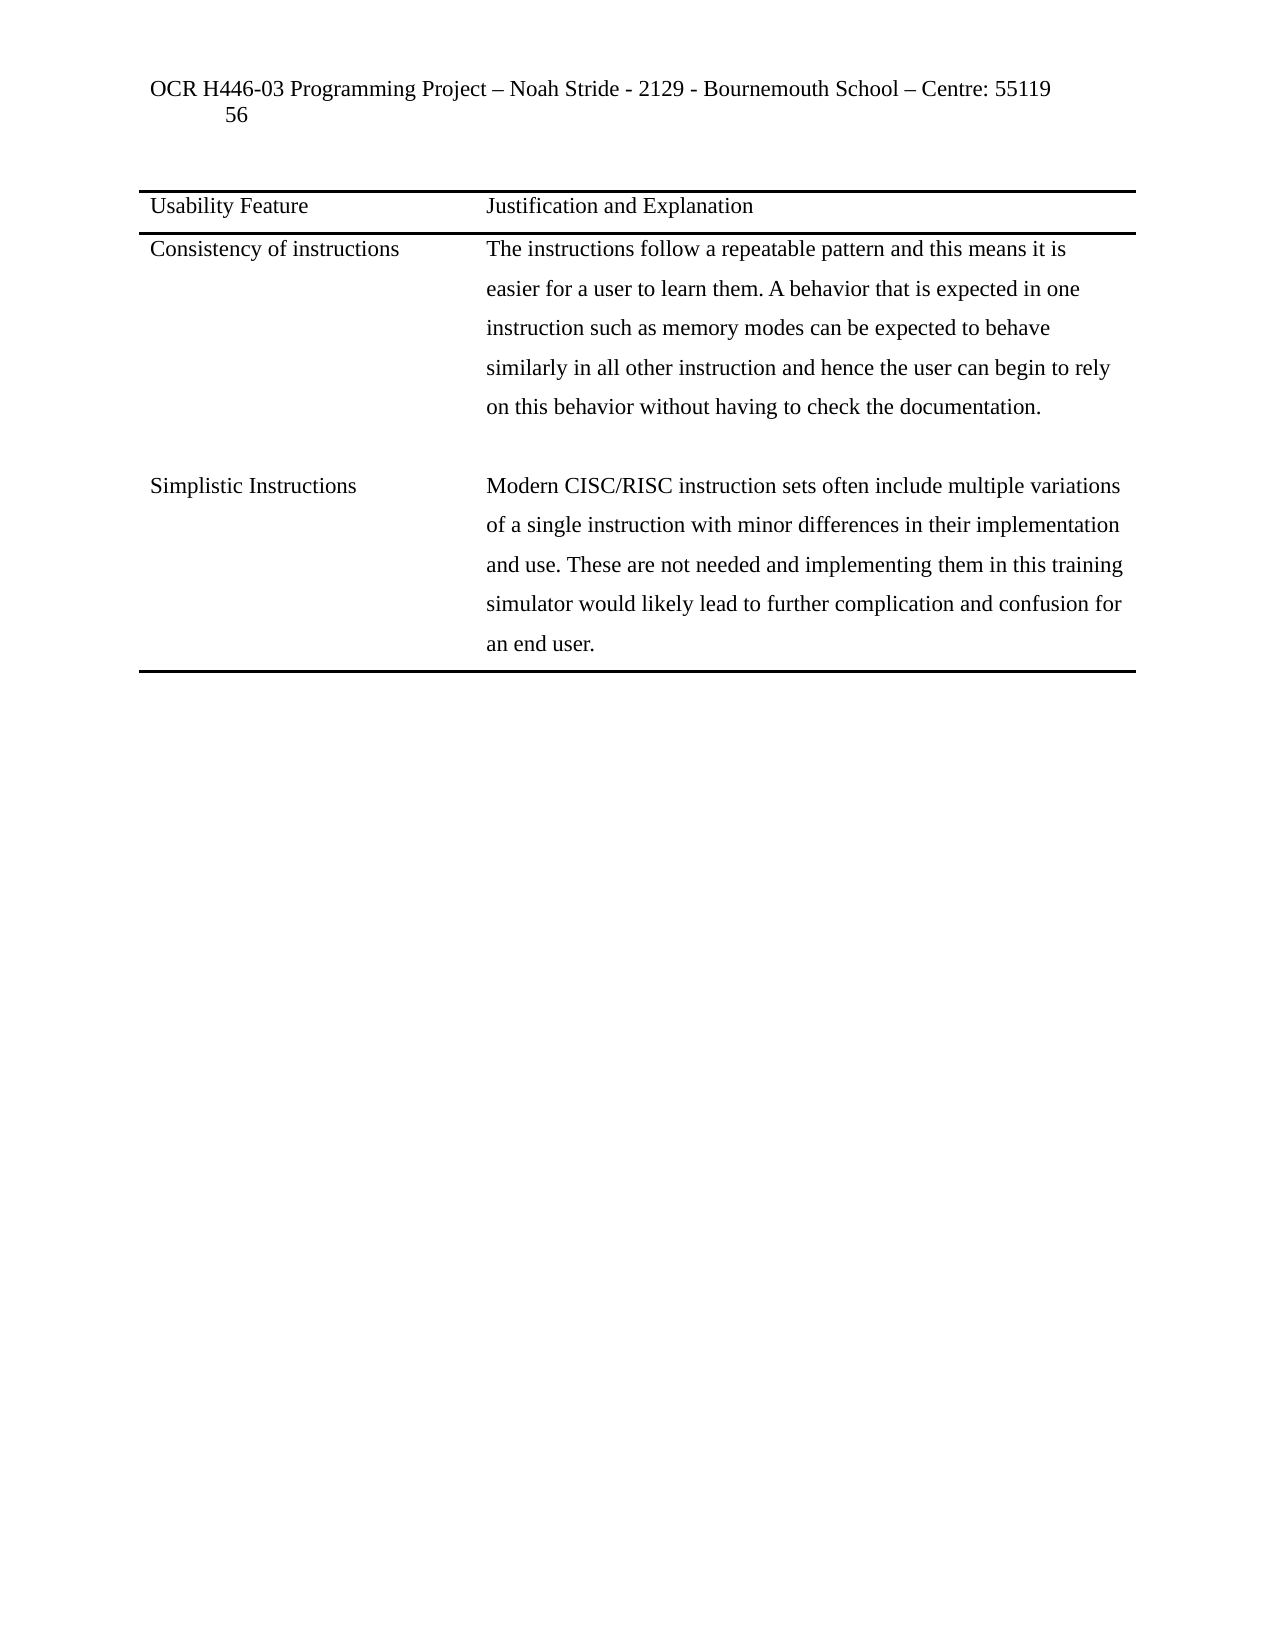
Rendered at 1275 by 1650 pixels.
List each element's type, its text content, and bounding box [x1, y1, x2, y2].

table_header Justification and Explanation [475, 193, 1136, 232]
table_cell Simplistic Instructions [139, 472, 475, 669]
table_cell Consistency of instructions [139, 235, 475, 472]
table_header Usability Feature [139, 193, 475, 232]
table_cell Modern CISC/RISC instruction sets often include multiple variations of a single instruction with minor differences in their implementation and use. These are not needed and implementing them in this training simulator would likely lead to further complication and confusion for an end user. [475, 472, 1136, 669]
table_cell The instructions follow a repeatable pattern and this means it is easier for a user to learn them. A behavior that is expected in one instruction such as memory modes can be expected to behave similarly in all other instruction and hence the user can begin to rely on this behavior without having to check the documentation. [475, 235, 1136, 472]
